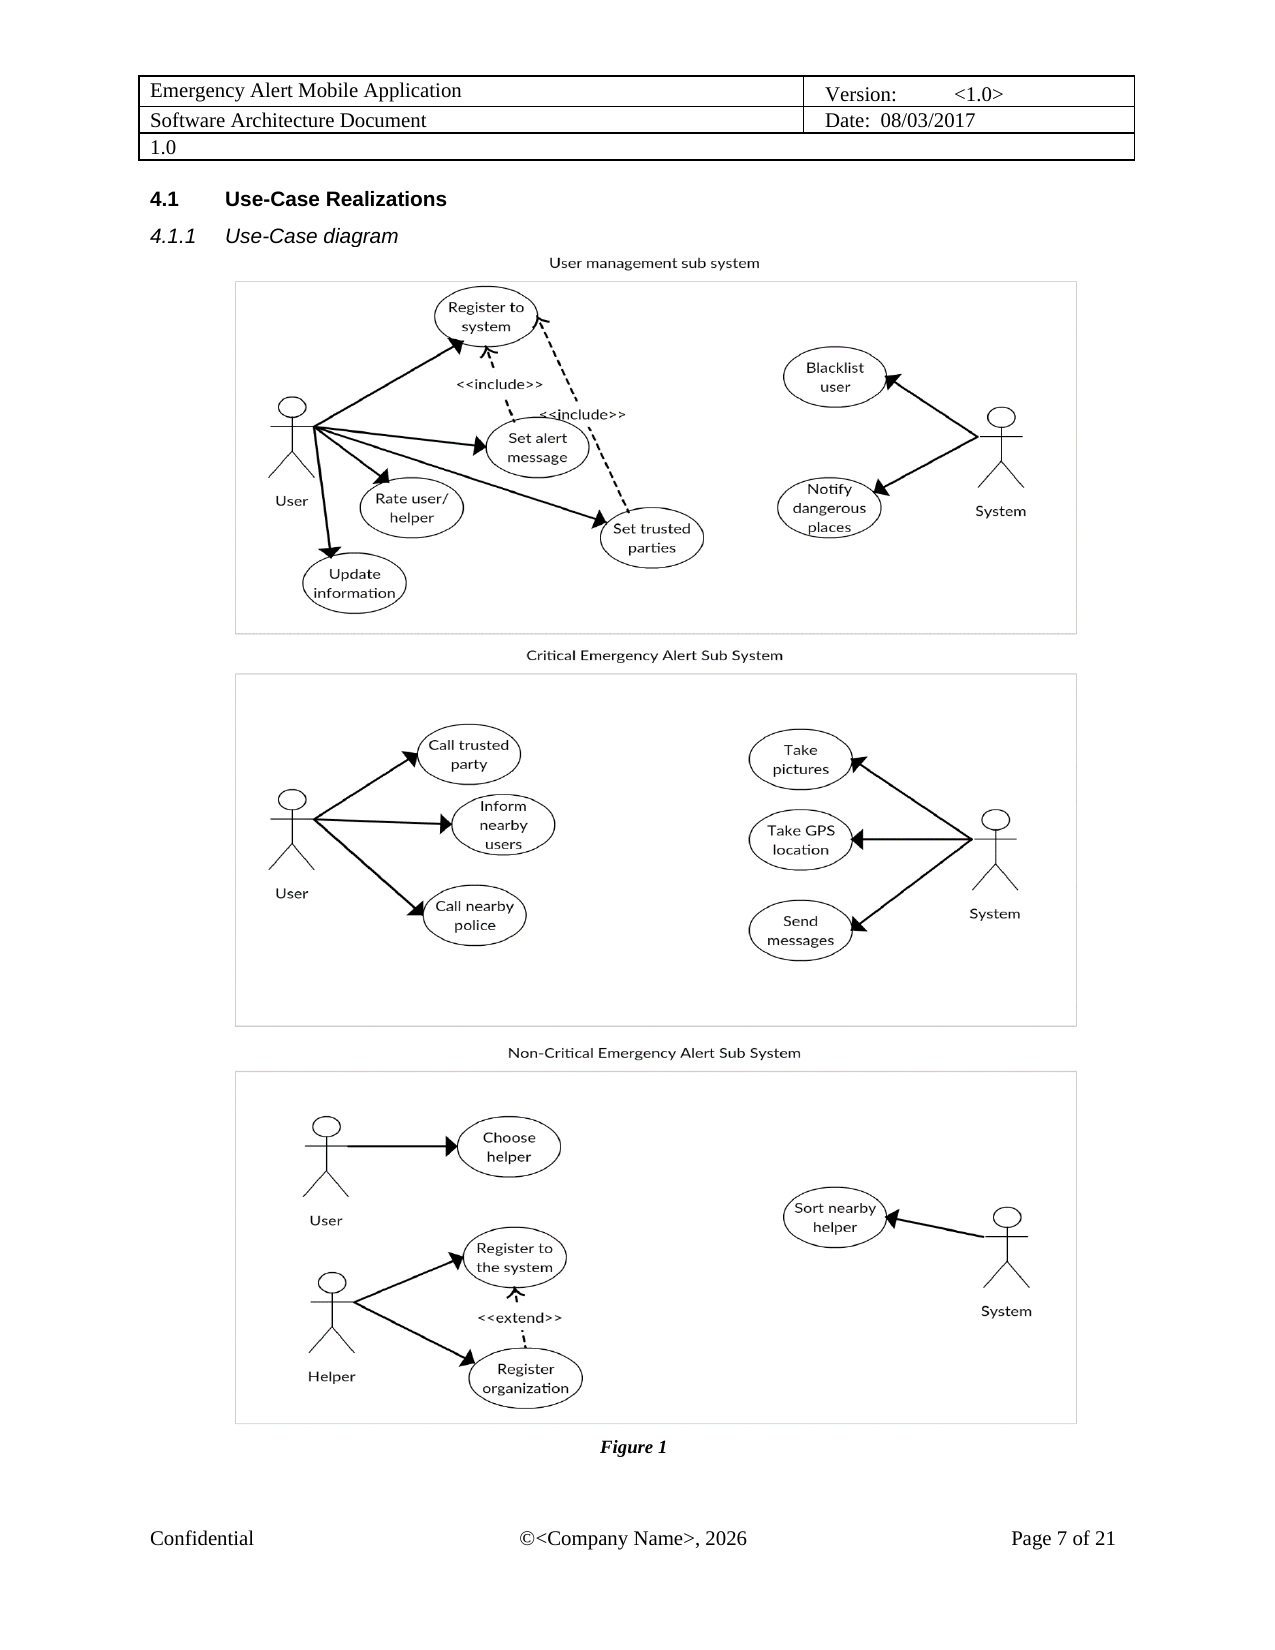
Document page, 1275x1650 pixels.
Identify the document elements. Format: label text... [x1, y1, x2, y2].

text Figure 1 [525, 1436, 1125, 1457]
picture [225, 247, 1083, 1430]
subtitle Use-Case Realizations [150, 185, 1125, 210]
